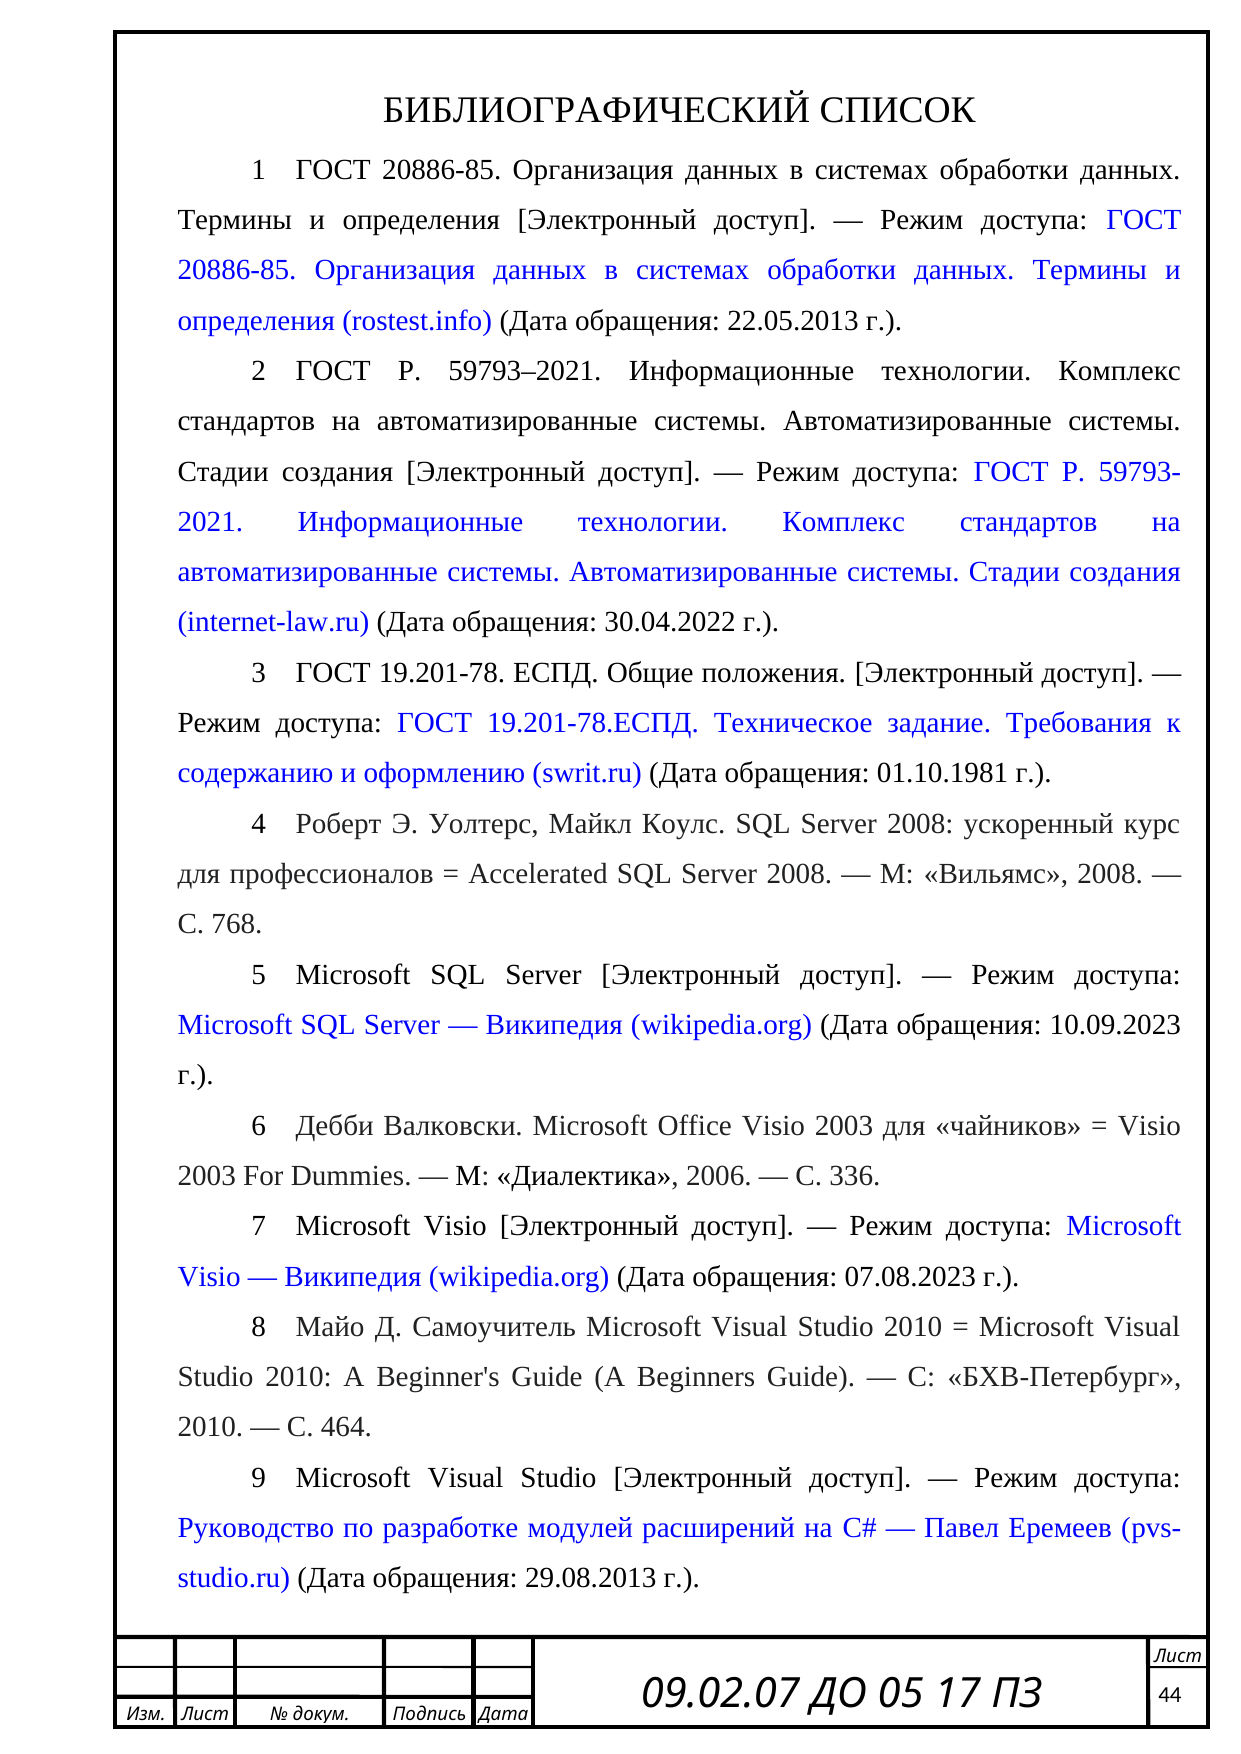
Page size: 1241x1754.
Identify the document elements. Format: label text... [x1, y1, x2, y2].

list ГОСТ 20886-85. Организация данных в системах обработки данных. Термины и определения [Электронный доступ]. — Режим доступа: ГОСТ 20886-85. Организация данных в системах обработки данных. Термины и определения (rostest.info) (Дата обращения: 22.05.2013 г.). [177, 152, 1181, 336]
list ГОСТ 19.201-78. ЕСПД. Общие положения. [Электронный доступ]. — Режим доступа: ГОСТ 19.201-78.ЕСПД. Техническое задание. Требования к содержанию и оформлению (swrit.ru) (Дата обращения: 01.10.1981 г.). [177, 655, 1181, 789]
list Дебби Валковски. Microsoft Office Visio 2003 для «чайников» = Visio 2003 For Dummies. — М: «Диалектика», 2006. — С. 336. [177, 1108, 1181, 1192]
list Microsoft Visio [Электронный доступ]. — Режим доступа: Microsoft Visio — Википедия (wikipedia.org) (Дата обращения: 07.08.2023 г.). [177, 1208, 1181, 1292]
list Роберт Э. Уолтерс, Майкл Коулс. SQL Server 2008: ускоренный курс для профессионалов = Accelerated SQL Server 2008. — М: «Вильямс», 2008. — С. 768. [177, 806, 1181, 940]
list Microsoft SQL Server [Электронный доступ]. — Режим доступа: Microsoft SQL Server — Википедия (wikipedia.org) (Дата обращения: 10.09.2023 г.). [177, 957, 1181, 1091]
list ГОСТ Р. 59793–2021. Информационные технологии. Комплекс стандартов на автоматизированные системы. Автоматизированные системы. Стадии создания [Электронный доступ]. — Режим доступа: ГОСТ Р. 59793-2021. Информационные технологии. Комплекс стандартов на автоматизированные системы. Автоматизированные системы. Стадии создания (internet-law.ru) (Дата обращения: 30.04.2022 г.). [177, 353, 1181, 638]
subtitle БИБЛИОГРАФИЧЕСКИЙ СПИСОК [177, 87, 1181, 130]
list Майо Д. Самоучитель Microsoft Visual Studio 2010 = Microsoft Visual Studio 2010: A Beginner's Guide (A Beginners Guide). — C: «БХВ-Петербург», 2010. — С. 464. [177, 1309, 1181, 1443]
list Microsoft Visual Studio [Электронный доступ]. — Режим доступа: Руководство по разработке модулей расширений на C# — Павел Еремеев (pvs-studio.ru) (Дата обращения: 29.08.2013 г.). [177, 1460, 1181, 1594]
